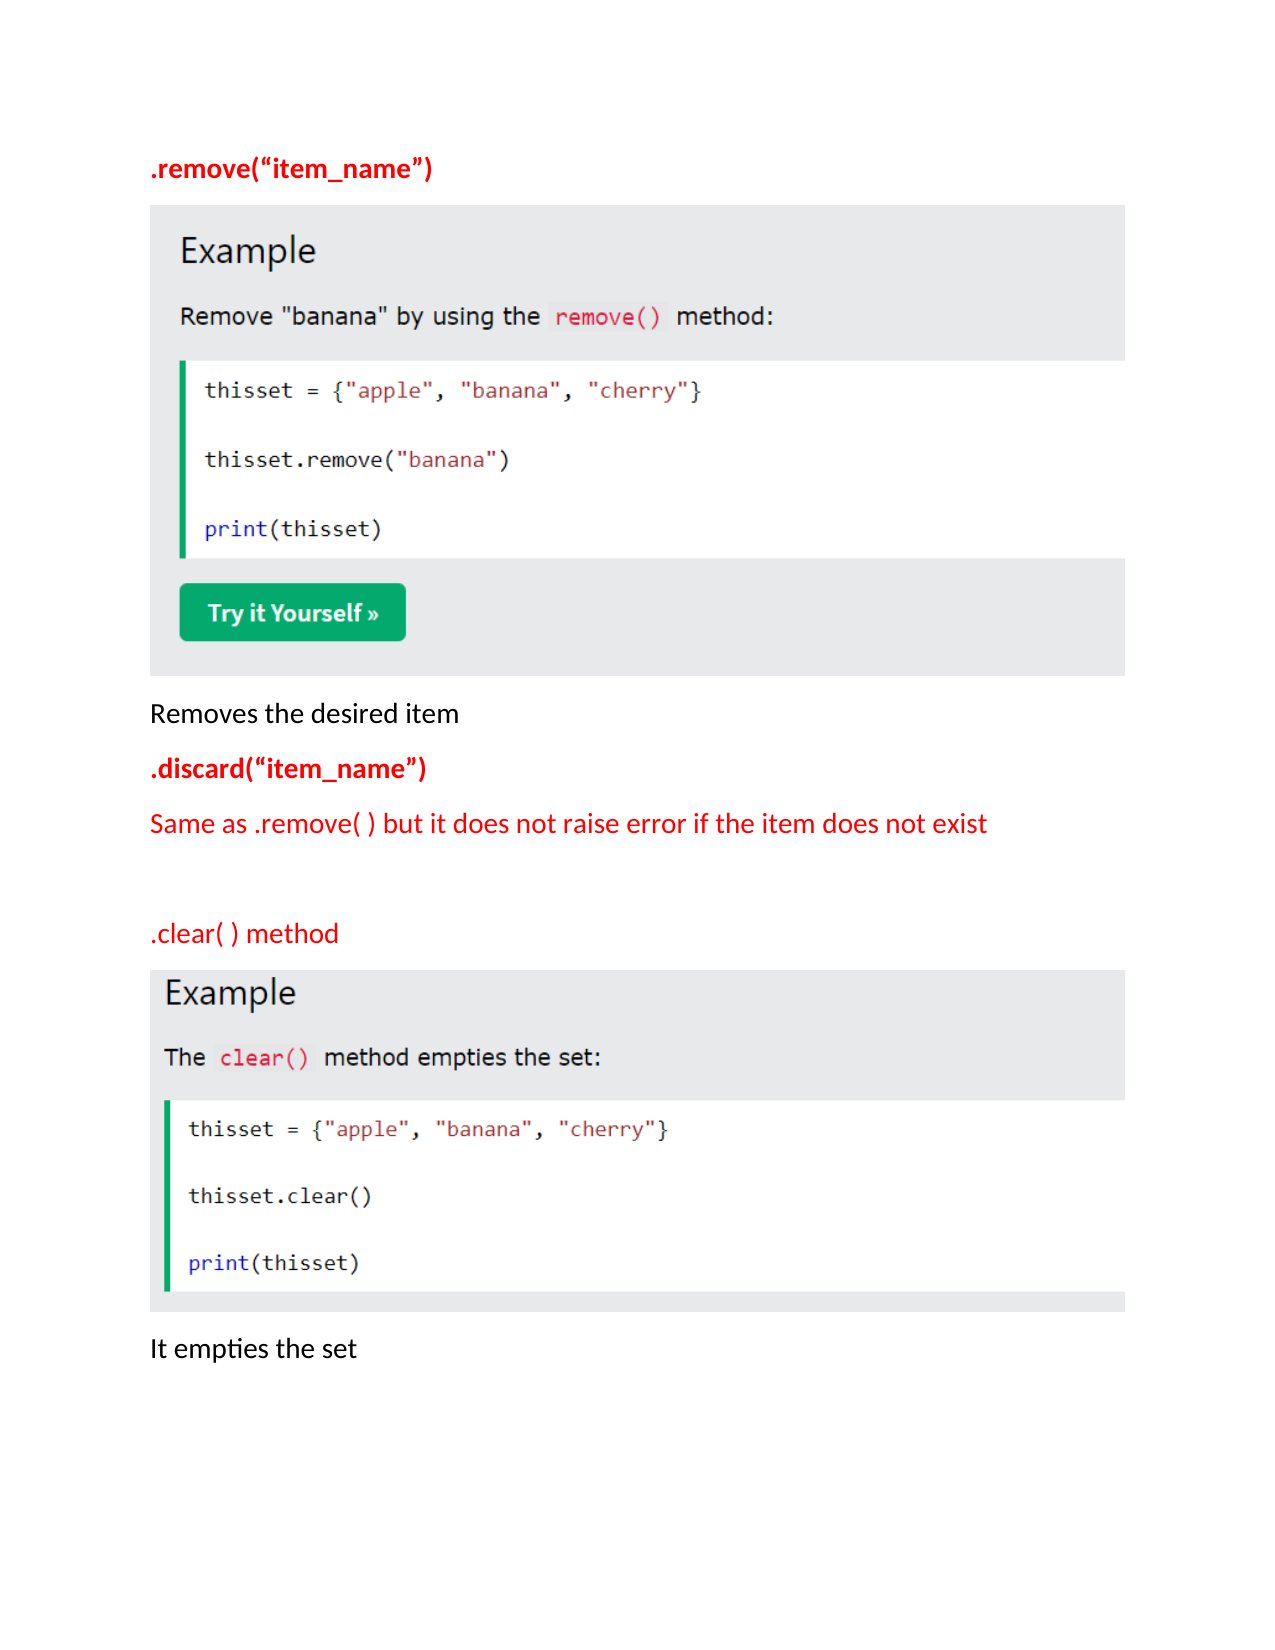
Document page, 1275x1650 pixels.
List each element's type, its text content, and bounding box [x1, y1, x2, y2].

picture [150, 205, 1125, 676]
text .remove(“item_name”) [150, 150, 1125, 186]
text .clear( ) method [150, 915, 1125, 951]
text Same as .remove( ) but it does not raise error if the item does not exist [150, 805, 1125, 841]
text Removes the desired item [150, 695, 1125, 730]
picture [150, 970, 1125, 1312]
text It empties the set [150, 1331, 1125, 1366]
text .discard(“item_name”) [150, 750, 1125, 786]
